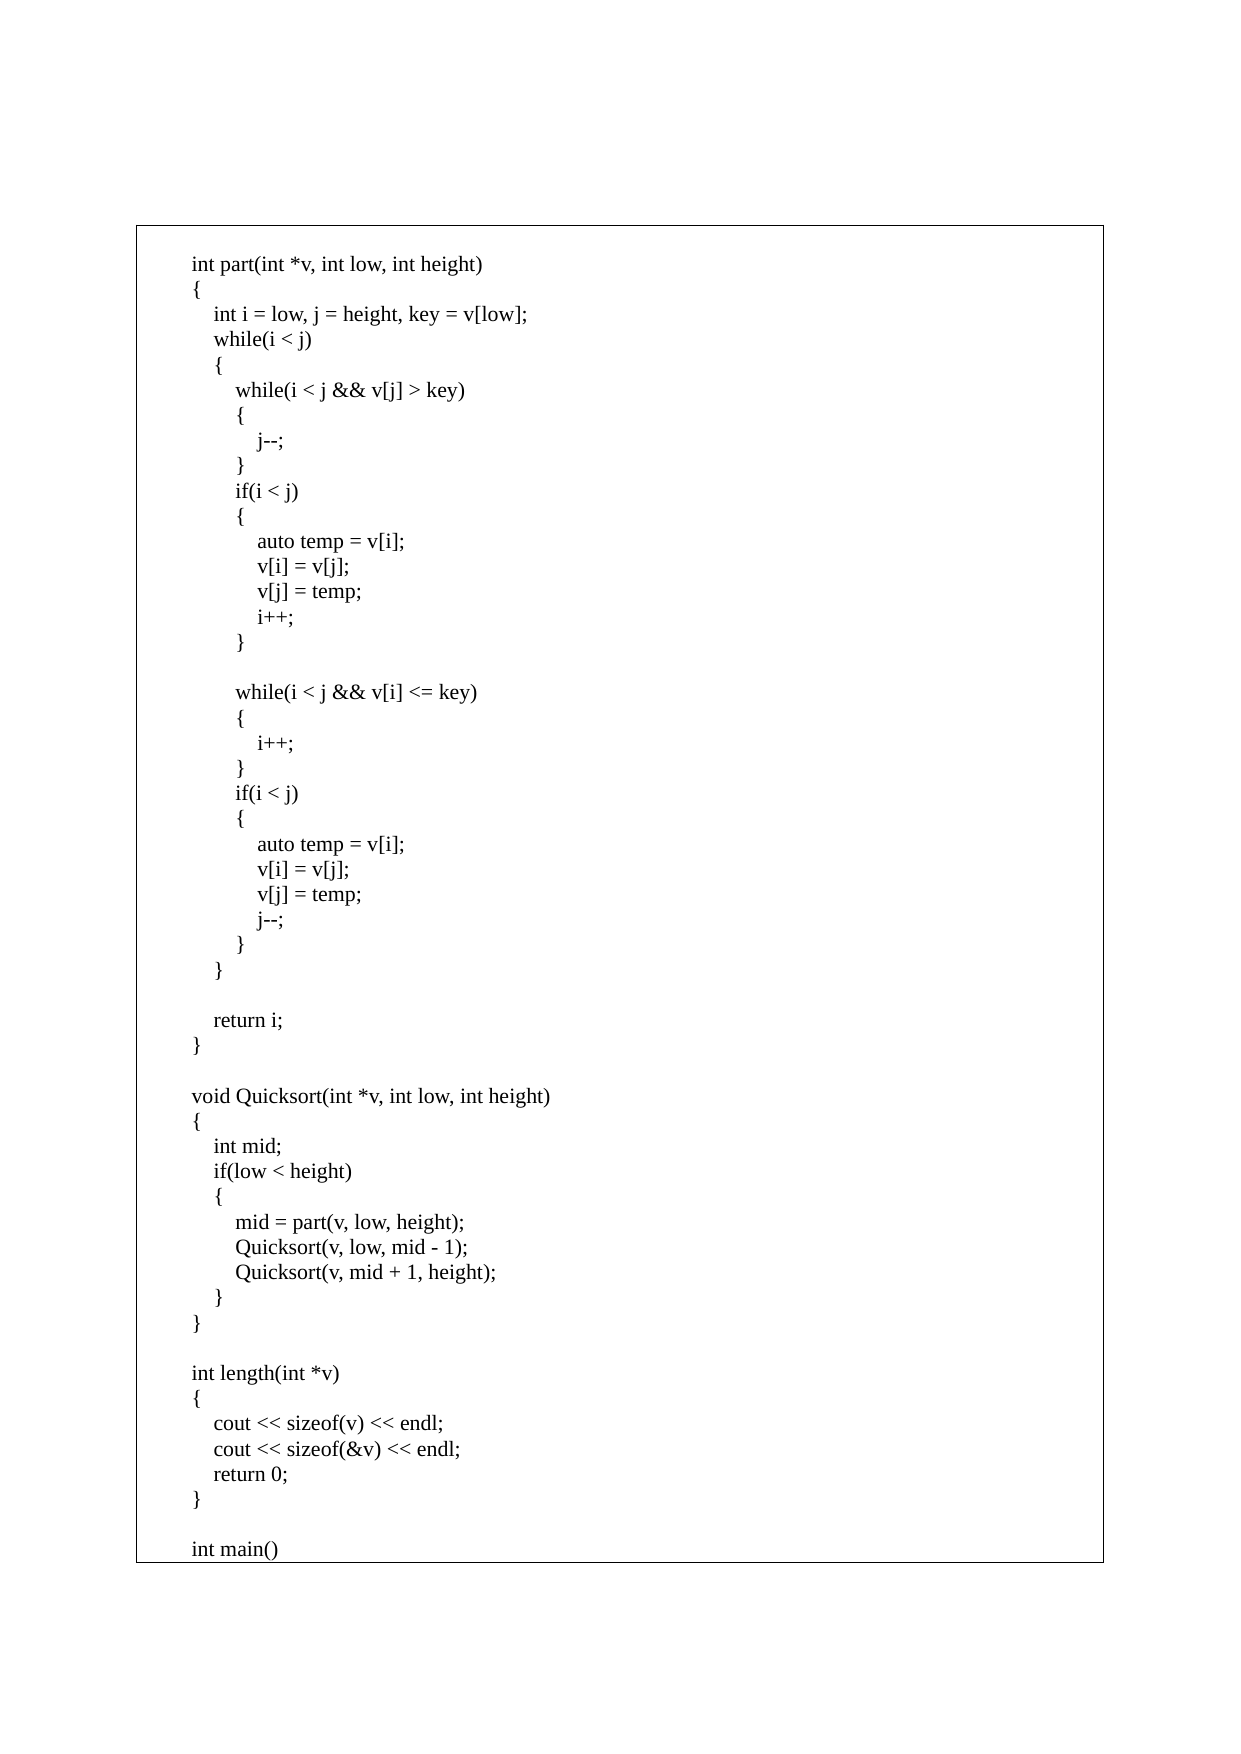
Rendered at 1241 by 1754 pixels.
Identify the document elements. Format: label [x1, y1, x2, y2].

table_cell [137, 226, 1103, 1562]
